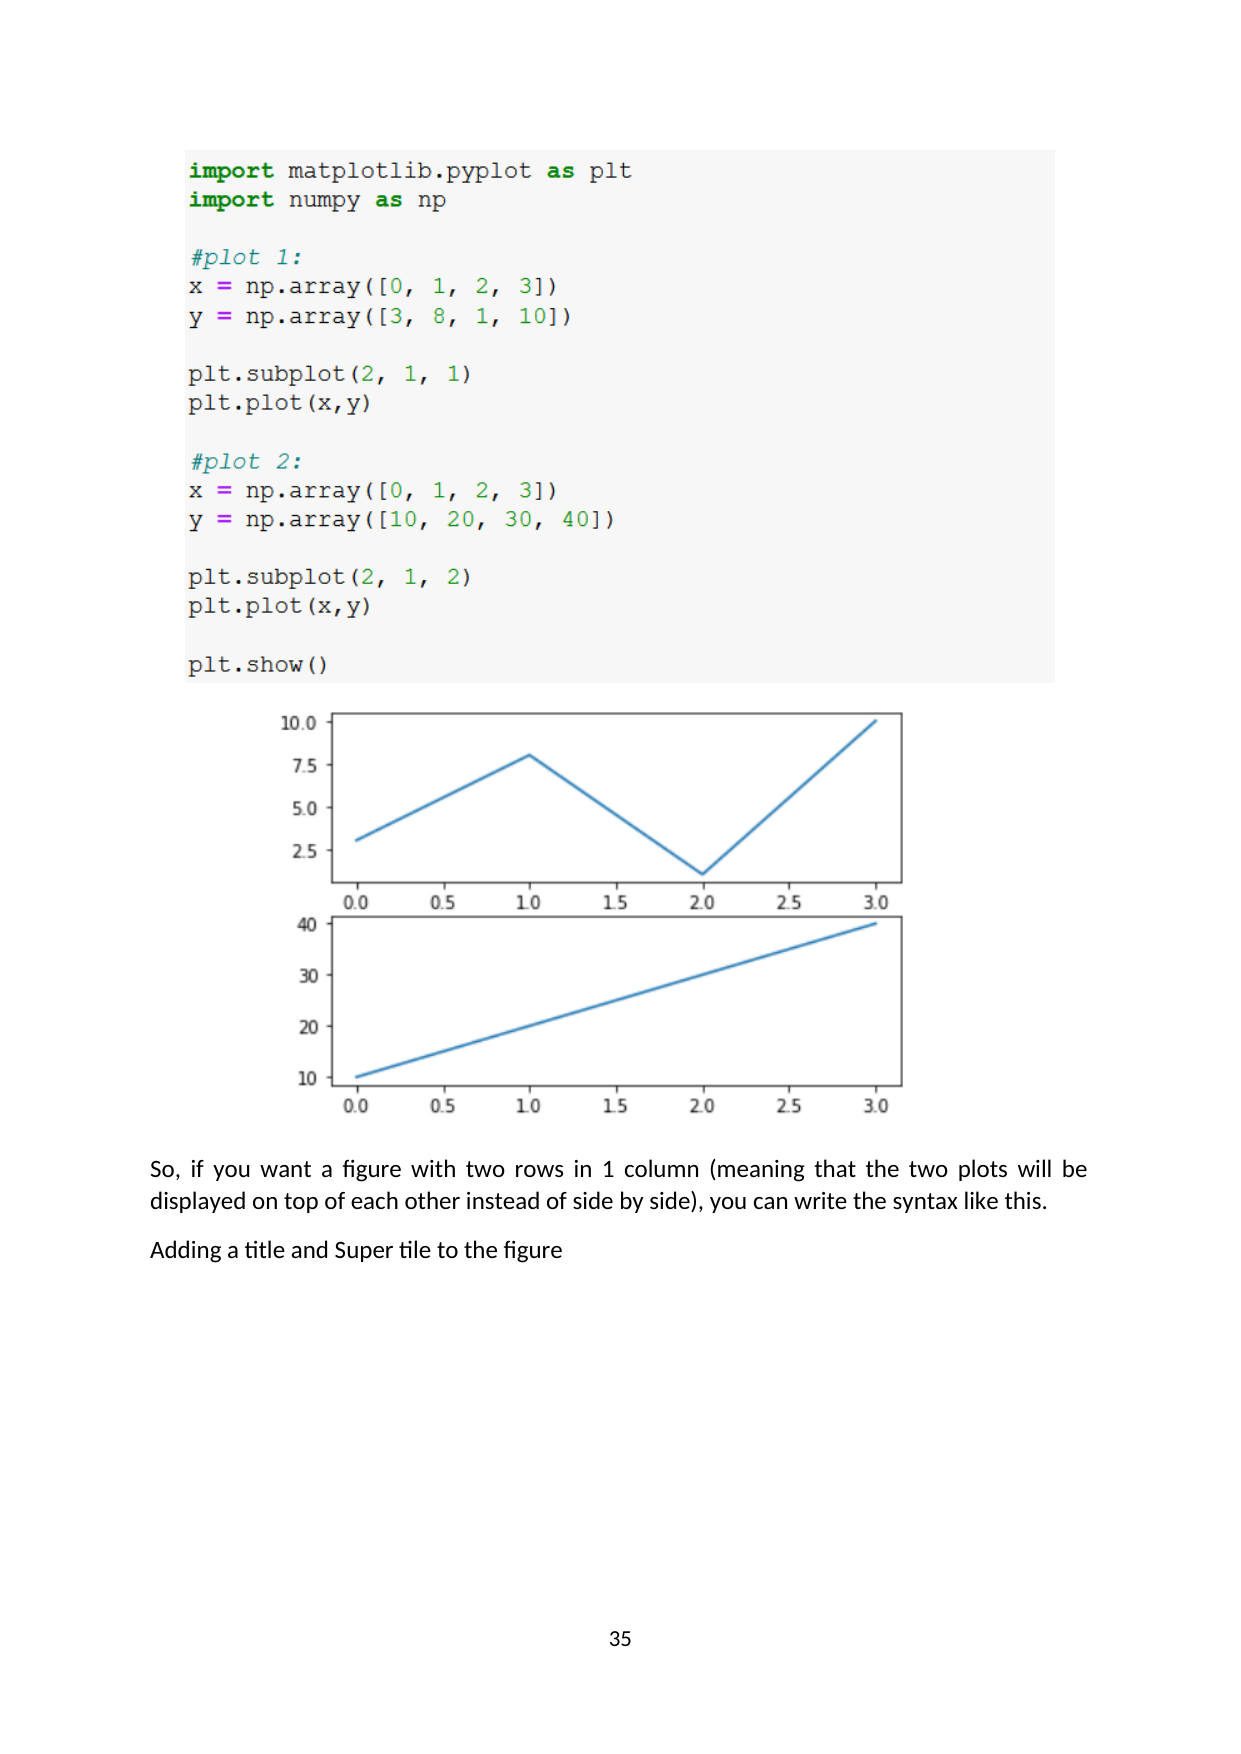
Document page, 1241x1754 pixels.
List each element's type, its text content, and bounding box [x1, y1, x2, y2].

text Adding a title and Super tile to the figure [150, 1234, 1090, 1265]
picture [185, 150, 1056, 683]
picture [272, 701, 968, 1135]
text So, if you want a figure with two rows in 1 column (meaning that the two plots will be displayed on top of each other instead of side by side), you can write the syntax like this. [150, 1153, 1090, 1216]
